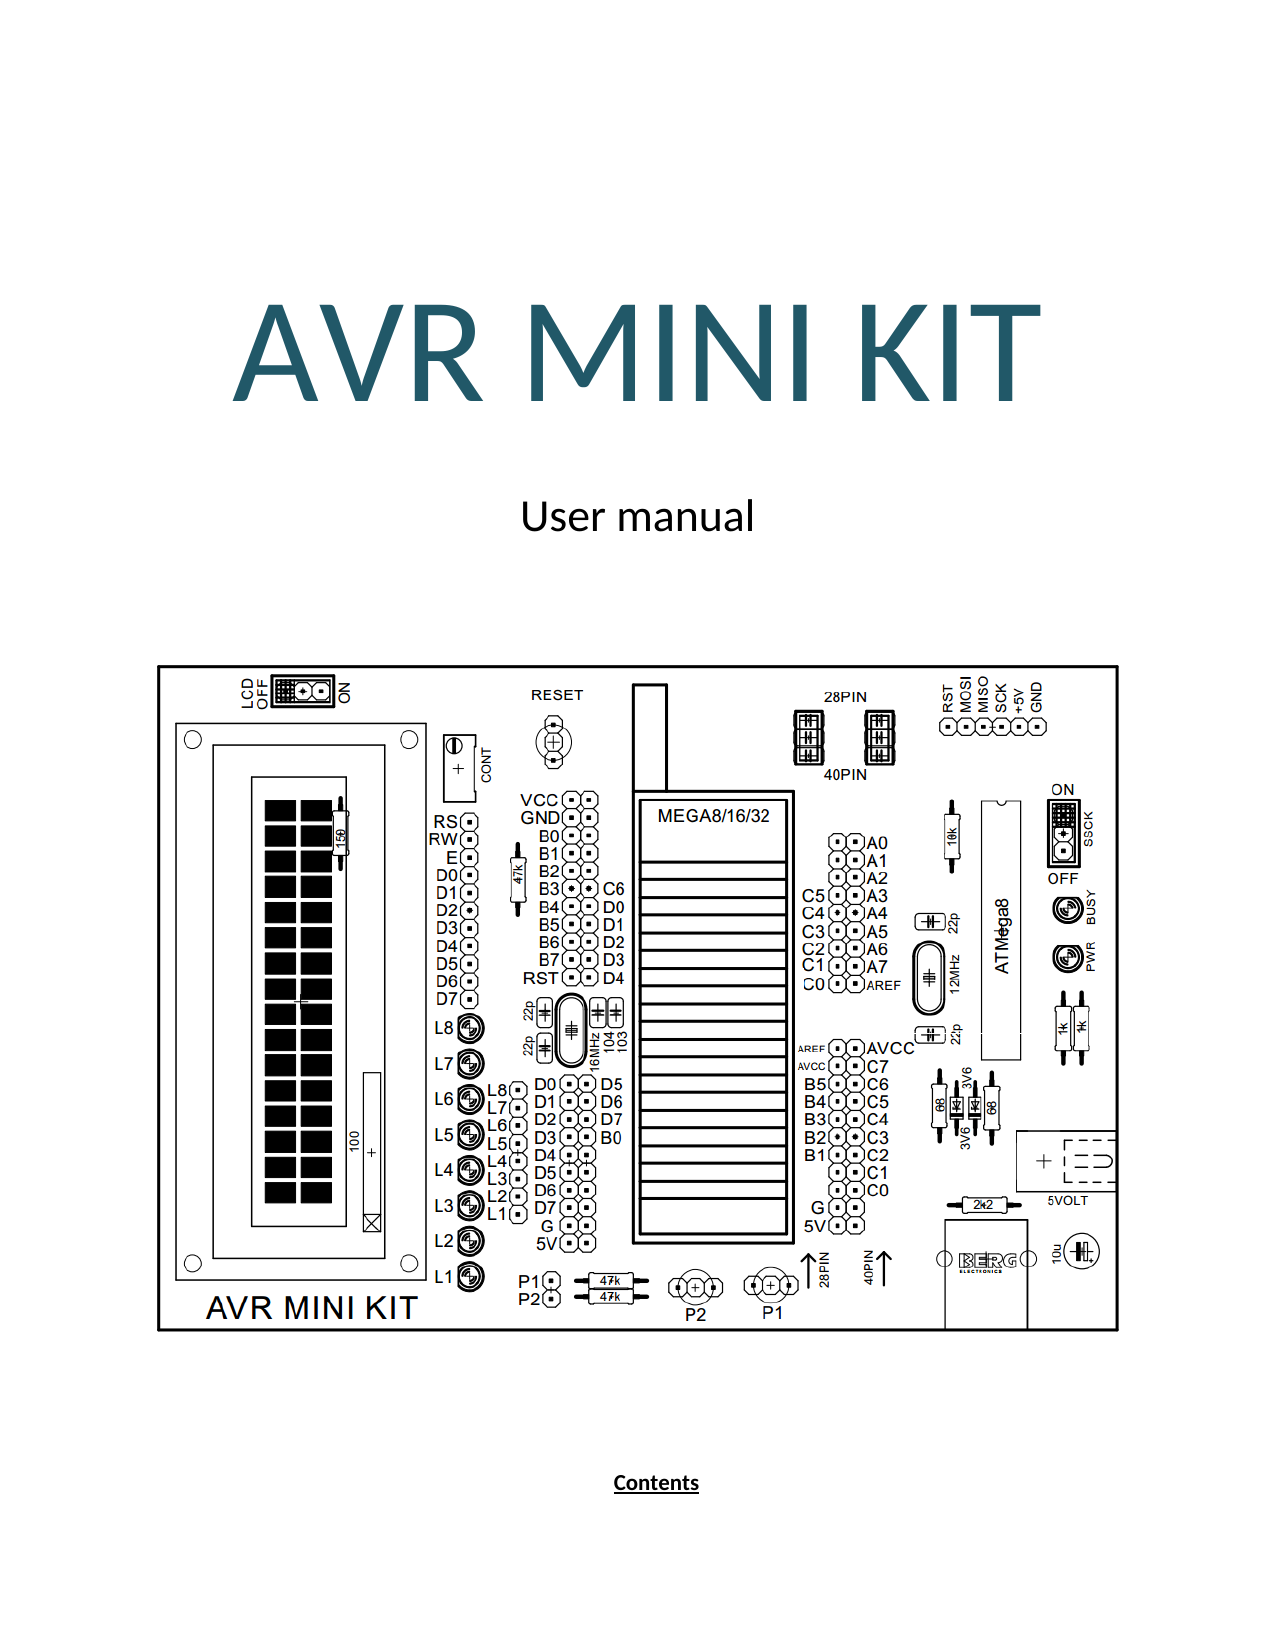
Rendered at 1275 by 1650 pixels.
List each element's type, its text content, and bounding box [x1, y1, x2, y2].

text User manual [150, 487, 1125, 543]
picture [150, 657, 1125, 1338]
text AVR MINI KIT [150, 256, 1125, 439]
text Contents [187, 1468, 1125, 1496]
